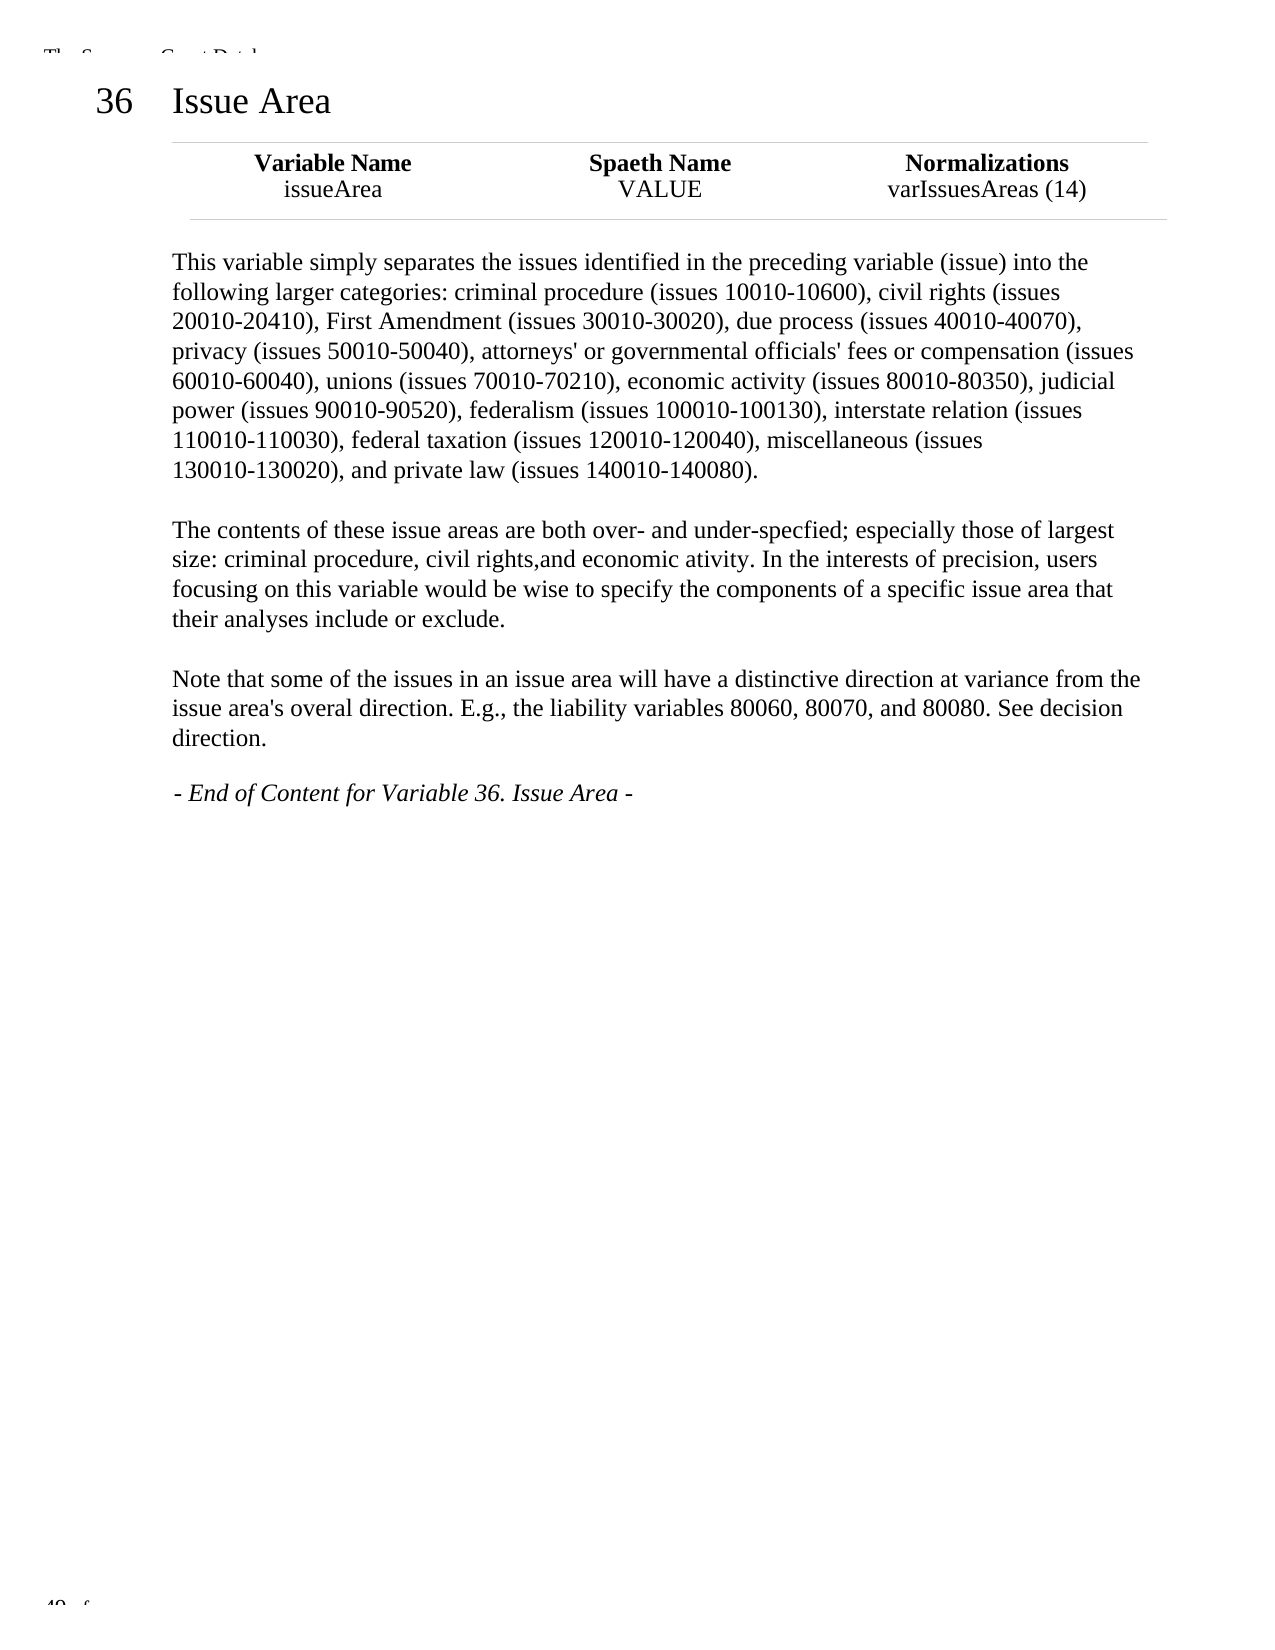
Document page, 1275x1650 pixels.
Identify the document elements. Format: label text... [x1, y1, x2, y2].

subtitle Spaeth Name [589, 151, 731, 177]
text issueArea [253, 177, 413, 203]
text The contents of these issue areas are both over- and under-specfied; especially those of largest size: criminal procedure, civil rights,and economic ativity. In the interests of precision, users focusing on this variable would be wise to specify the components of a specific issue area that their analyses include or exclude. [172, 515, 1132, 632]
subtitle Issue Area [95, 78, 1162, 121]
text VALUE [589, 177, 731, 203]
subtitle Normalizations [850, 151, 1124, 177]
text privacy (issues 50010-50040), attorneys' or governmental officials' fees or compensation (issues 60010-60040), unions (issues 70010-70210), economic activity (issues 80010-80350), judicial power (issues 90010-90520), federalism (issues 100010-100130), interstate relation (issues 110010-110030), federal taxation (issues 120010-120040), miscellaneous (issues [172, 336, 1138, 454]
subtitle Variable Name [253, 151, 413, 177]
text This variable simply separates the issues identified in the preceding variable (issue) into the following larger categories: criminal procedure (issues 10010-10600), civil rights (issues 20010-20410), First Amendment (issues 30010-30020), due process (issues 40010-40070), [172, 247, 1093, 335]
text 130010-130020), and private law (issues 140010-140080). [172, 455, 1162, 484]
text Note that some of the issues in an issue area will have a distinctive direction at variance from the issue area's overal direction. E.g., the liability variables 80060, 80070, and 80080. See decision direction. [172, 664, 1143, 752]
text varIssuesAreas (14) [850, 177, 1124, 203]
text - End of Content for Variable 36. Issue Area - [173, 778, 1162, 807]
